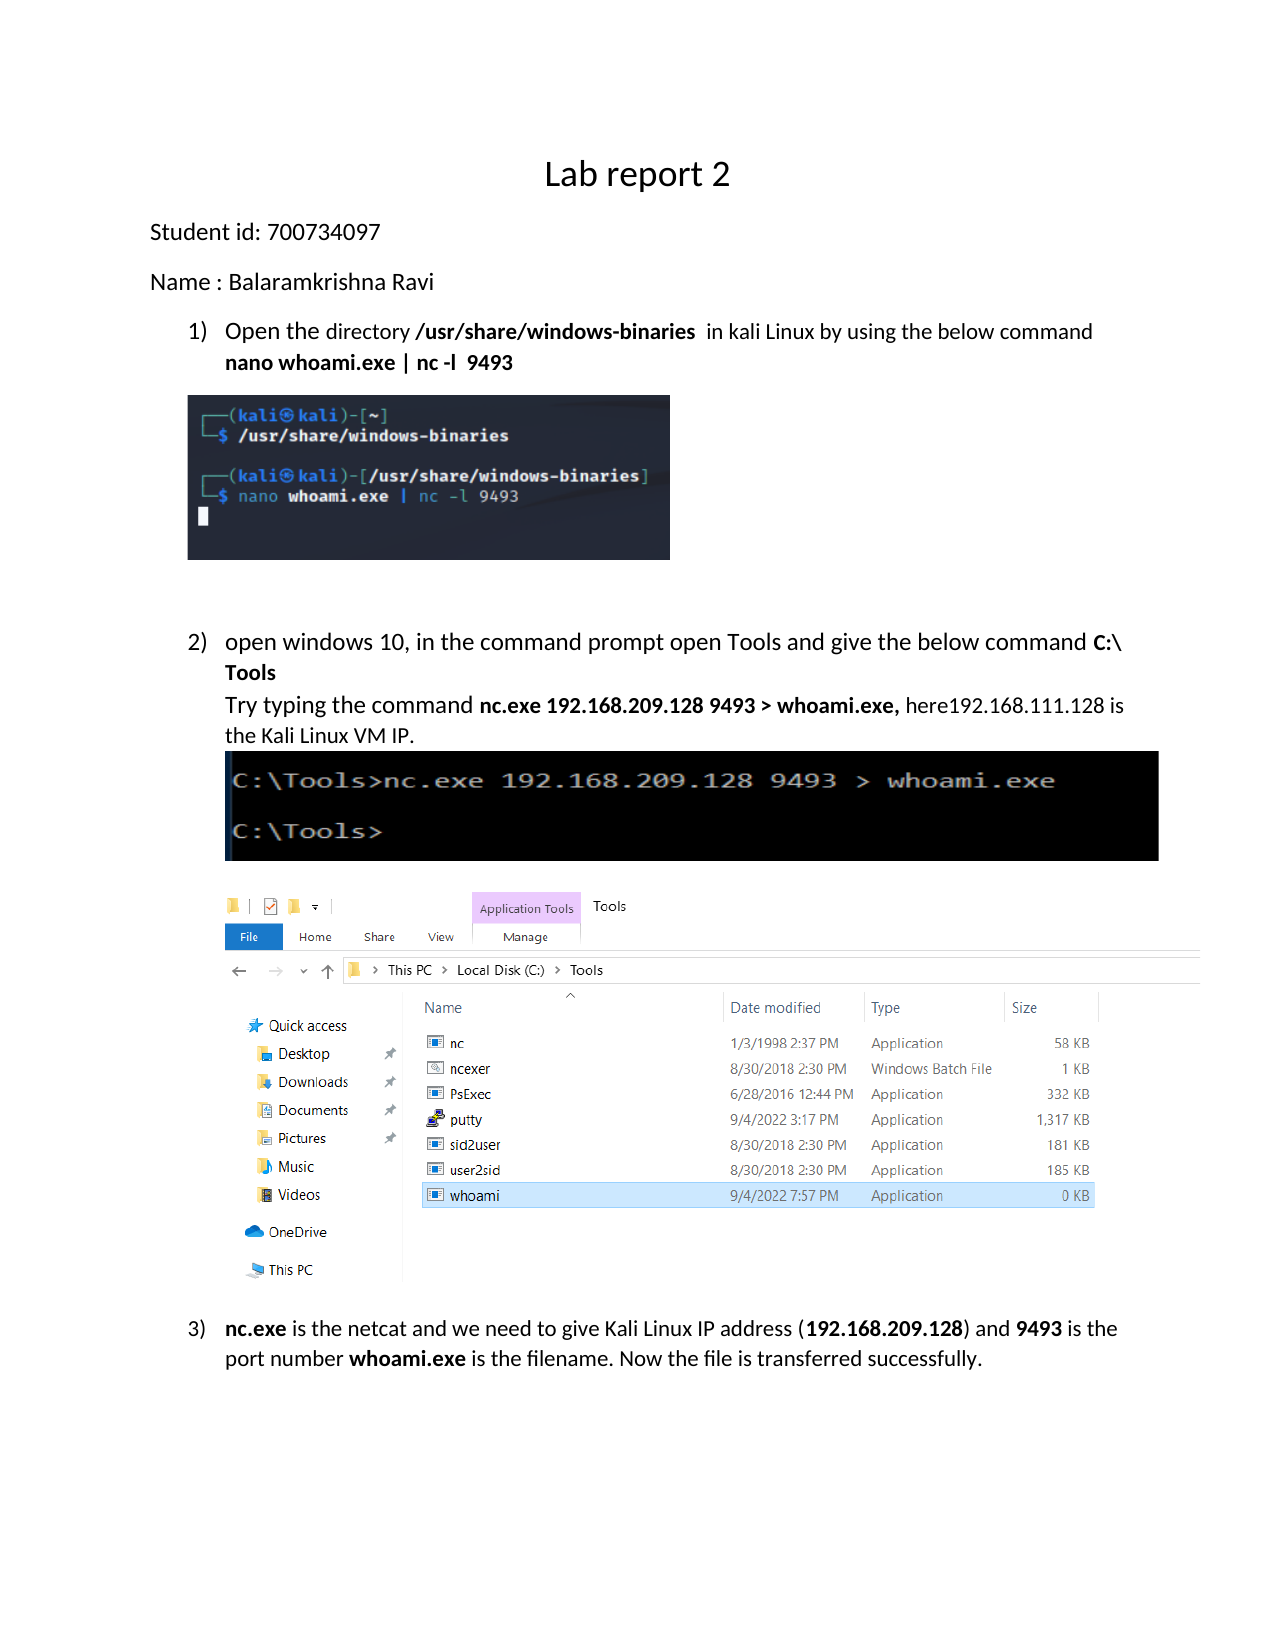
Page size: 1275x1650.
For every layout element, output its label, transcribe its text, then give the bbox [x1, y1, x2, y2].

list nc.exe is the netcat and we need to give Kali Linux IP address (192.168.209.128) and 9493 is the port number whoami.exe is the filename. Now the file is transferred successfully. [187, 1314, 1125, 1372]
picture [225, 892, 1200, 1282]
list nano whoami.exe | nc -l 9493 [225, 348, 1125, 376]
text Name : Balaramkrishna Ravi [150, 266, 1125, 296]
picture [225, 751, 1159, 861]
picture [187, 395, 670, 560]
text Student id: 700734097 [150, 216, 1125, 247]
text Lab report 2 [150, 150, 1125, 196]
list Open the directory /usr/share/windows-binaries in kali Linux by using the below command [187, 315, 1125, 346]
list open windows 10, in the command prompt open Tools and give the below command C:\Tools [187, 626, 1125, 687]
list Try typing the command nc.exe 192.168.209.128 9493 > whoami.exe, here192.168.111.128 is the Kali Linux VM IP. [225, 689, 1125, 749]
